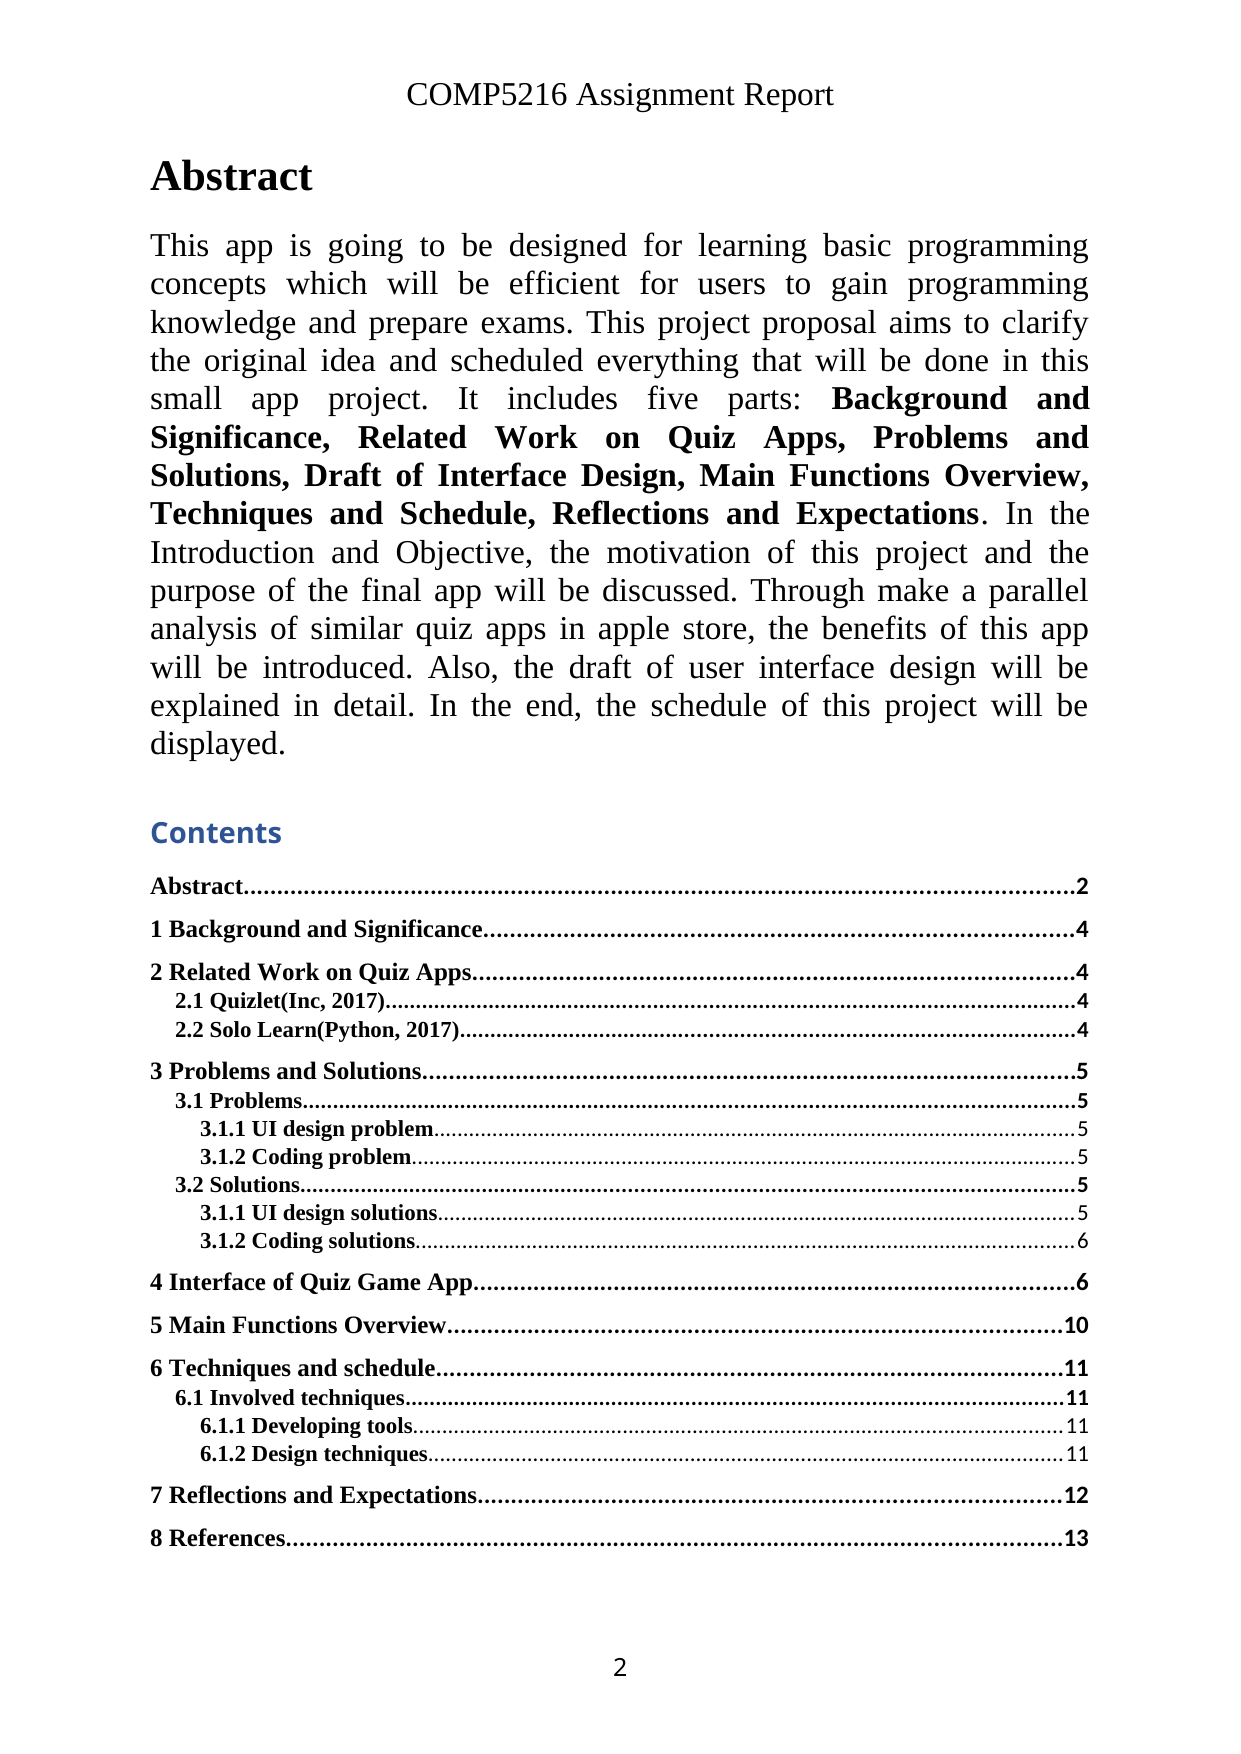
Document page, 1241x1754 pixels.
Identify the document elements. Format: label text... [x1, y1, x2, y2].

text This app is going to be designed for learning basic programming concepts which will be efficient for users to gain programming knowledge and prepare exams. This project proposal aims to clarify the original idea and scheduled everything that will be done in this small app project. It includes five parts: Background and Significance, Related Work on Quiz Apps, Problems and Solutions, Draft of Interface Design, Main Functions Overview, Techniques and Schedule, Reflections and Expectations. In the Introduction and Objective, the motivation of this project and the purpose of the final app will be discussed. Through make a parallel analysis of similar quiz apps in apple store, the benefits of this app will be introduced. Also, the draft of user interface design will be explained in detail. In the end, the schedule of this project will be displayed. [150, 225, 1090, 762]
text Abstract [150, 150, 1090, 200]
